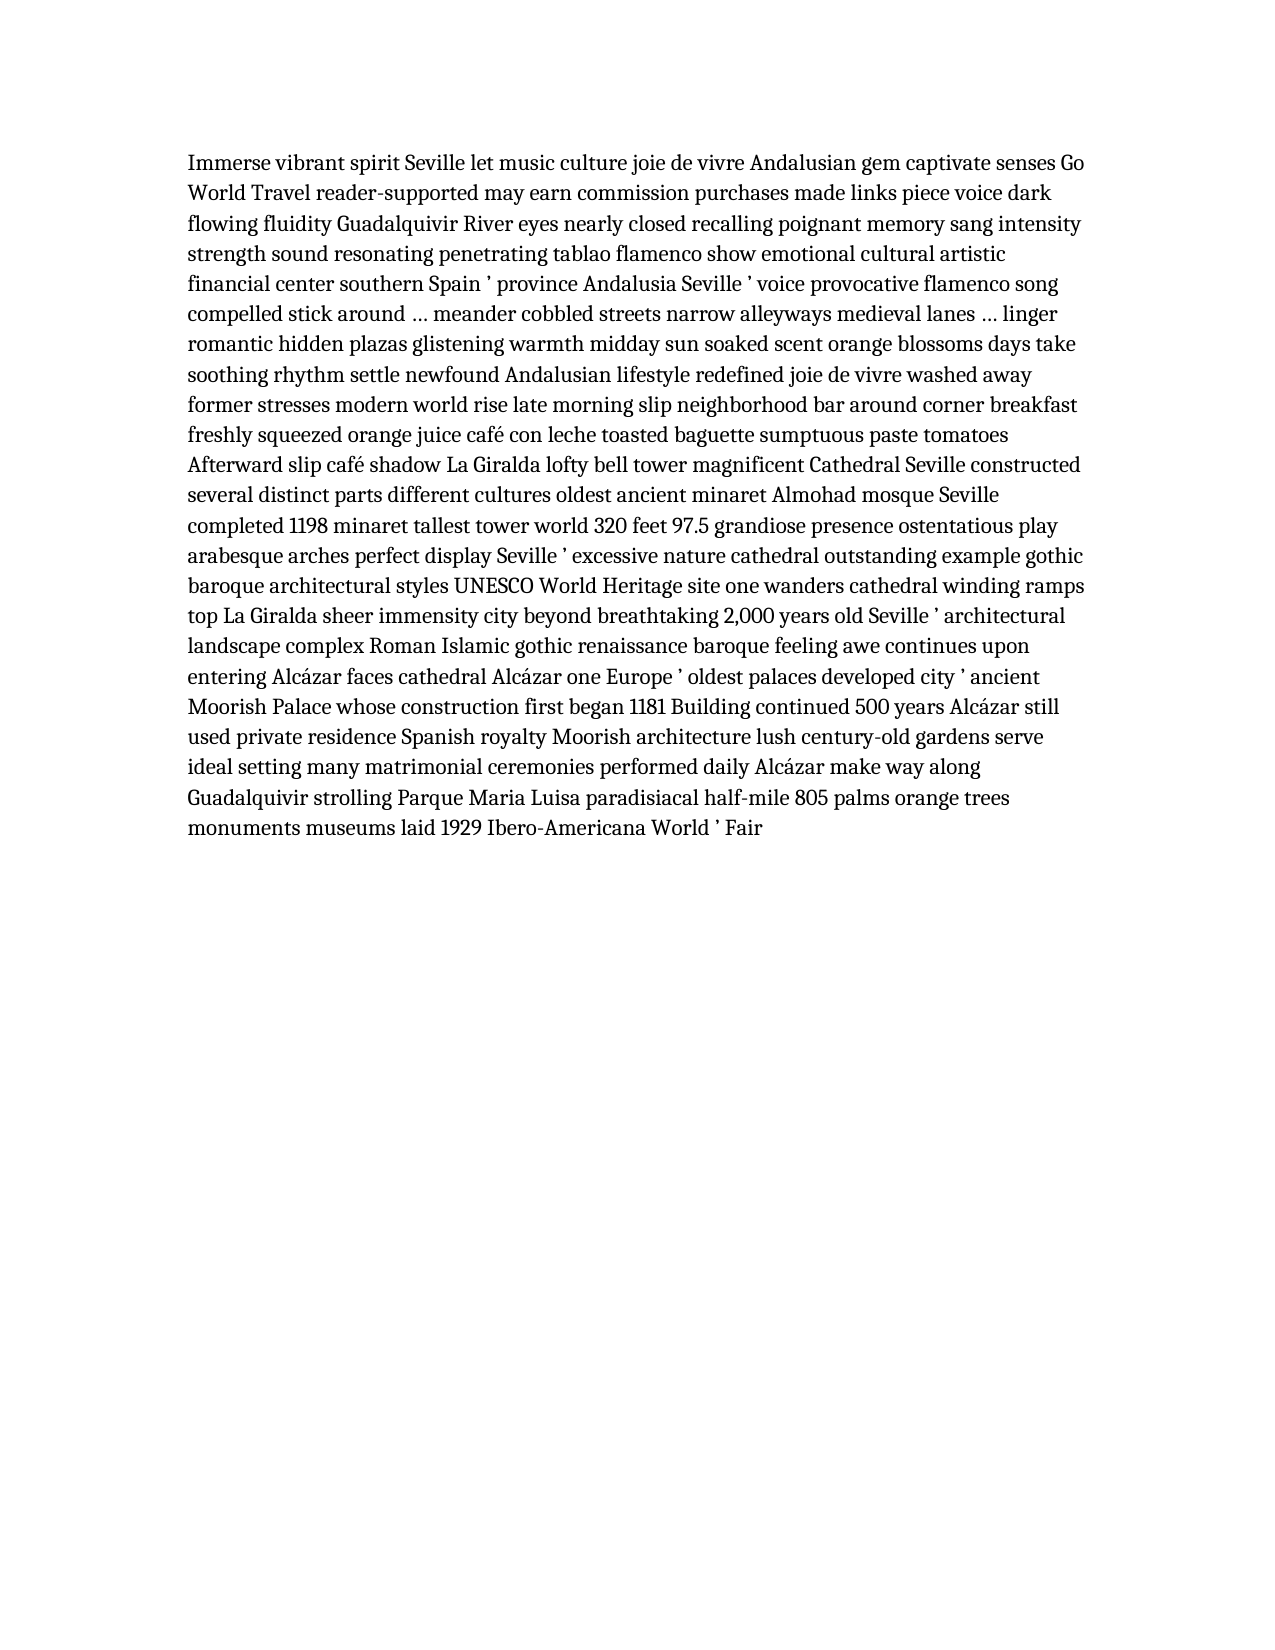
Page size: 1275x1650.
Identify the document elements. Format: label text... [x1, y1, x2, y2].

text Immerse vibrant spirit Seville let music culture joie de vivre Andalusian gem captivate senses Go World Travel reader-supported may earn commission purchases made links piece voice dark flowing fluidity Guadalquivir River eyes nearly closed recalling poignant memory sang intensity strength sound resonating penetrating tablao flamenco show emotional cultural artistic financial center southern Spain ’ province Andalusia Seville ’ voice provocative flamenco song compelled stick around … meander cobbled streets narrow alleyways medieval lanes … linger romantic hidden plazas glistening warmth midday sun soaked scent orange blossoms days take soothing rhythm settle newfound Andalusian lifestyle redefined joie de vivre washed away former stresses modern world rise late morning slip neighborhood bar around corner breakfast freshly squeezed orange juice café con leche toasted baguette sumptuous paste tomatoes Afterward slip café shadow La Giralda lofty bell tower magnificent Cathedral Seville constructed several distinct parts different cultures oldest ancient minaret Almohad mosque Seville completed 1198 minaret tallest tower world 320 feet 97.5 grandiose presence ostentatious play arabesque arches perfect display Seville ’ excessive nature cathedral outstanding example gothic baroque architectural styles UNESCO World Heritage site one wanders cathedral winding ramps top La Giralda sheer immensity city beyond breathtaking 2,000 years old Seville ’ architectural landscape complex Roman Islamic gothic renaissance baroque feeling awe continues upon entering Alcázar faces cathedral Alcázar one Europe ’ oldest palaces developed city ’ ancient Moorish Palace whose construction first began 1181 Building continued 500 years Alcázar still used private residence Spanish royalty Moorish architecture lush century-old gardens serve ideal setting many matrimonial ceremonies performed daily Alcázar make way along Guadalquivir strolling Parque Maria Luisa paradisiacal half-mile 805 palms orange trees monuments museums laid 1929 Ibero-Americana World ’ Fair [187, 150, 1087, 841]
